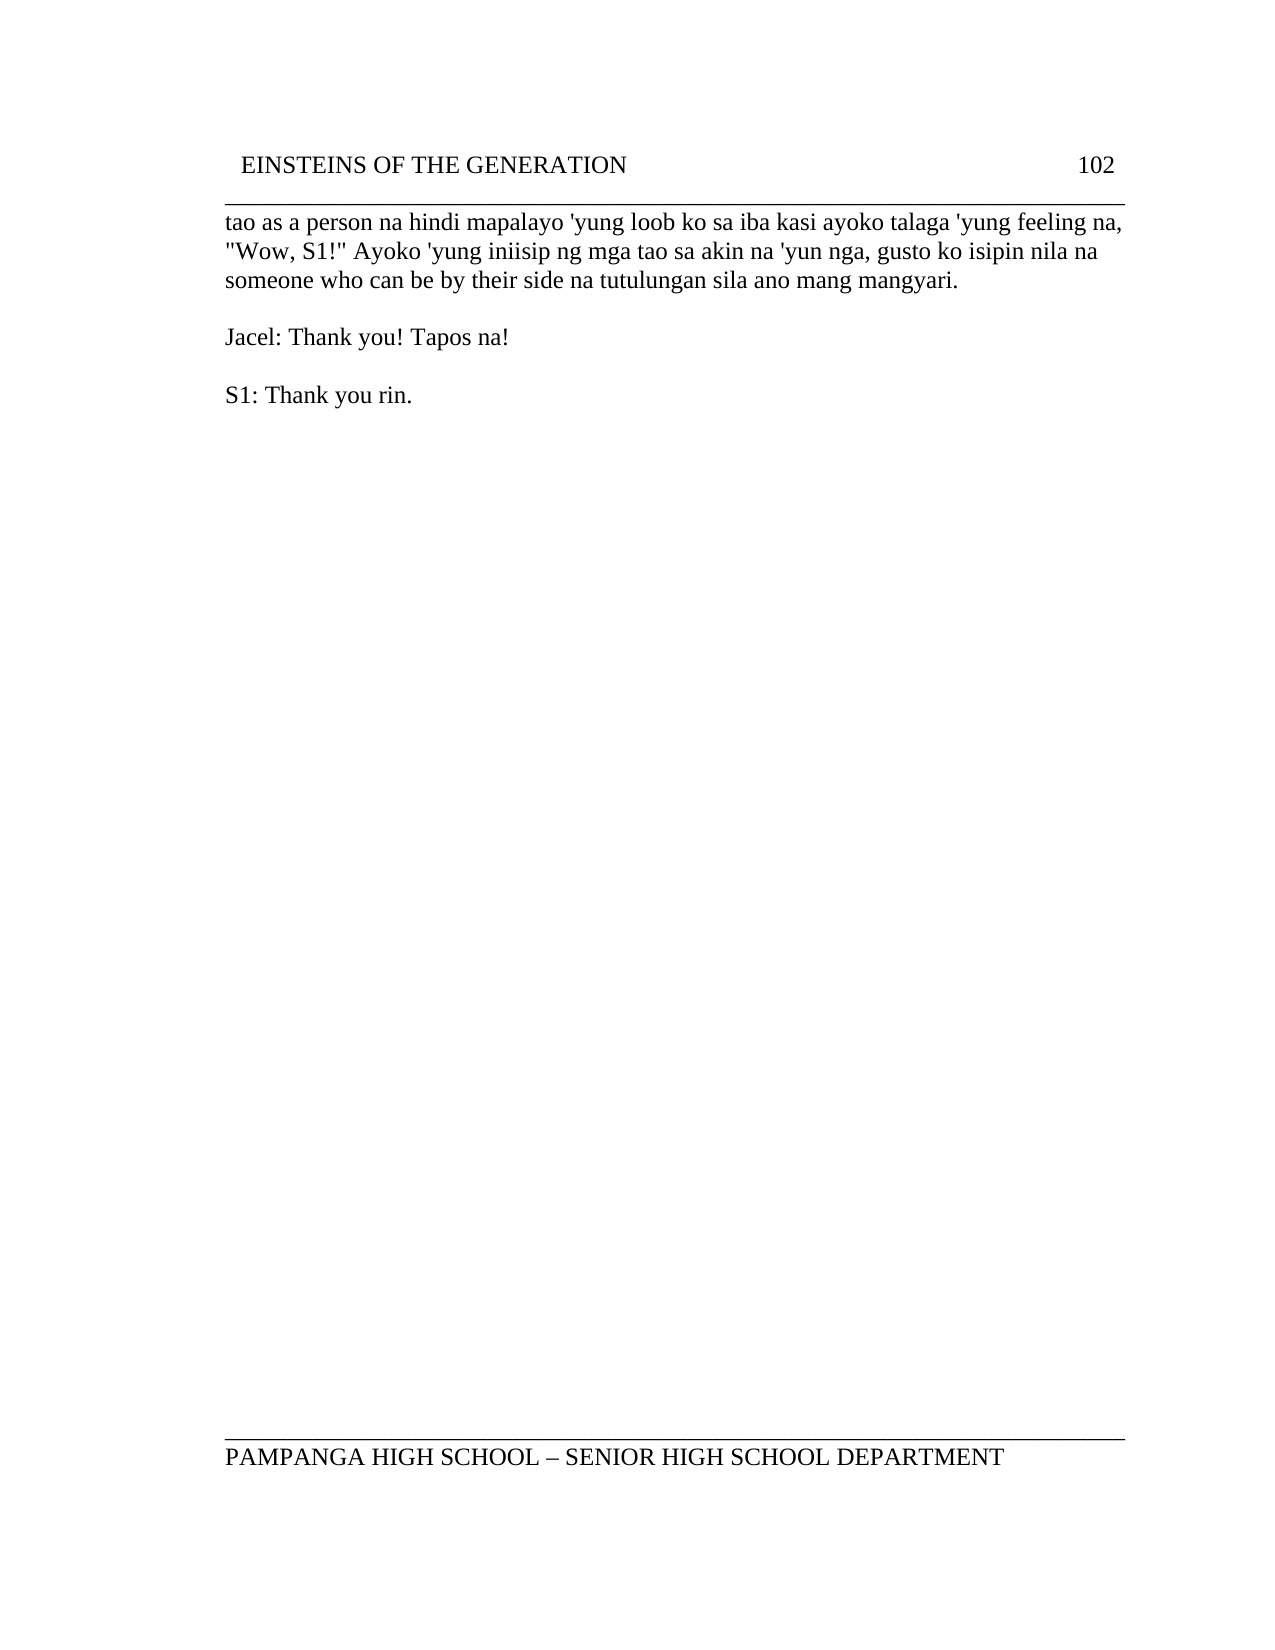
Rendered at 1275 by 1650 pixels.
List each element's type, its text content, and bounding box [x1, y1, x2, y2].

text S1: Thank you rin. [225, 380, 1125, 409]
text Jacel: Thank you! Tapos na! [225, 322, 1125, 351]
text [225, 207, 1125, 294]
